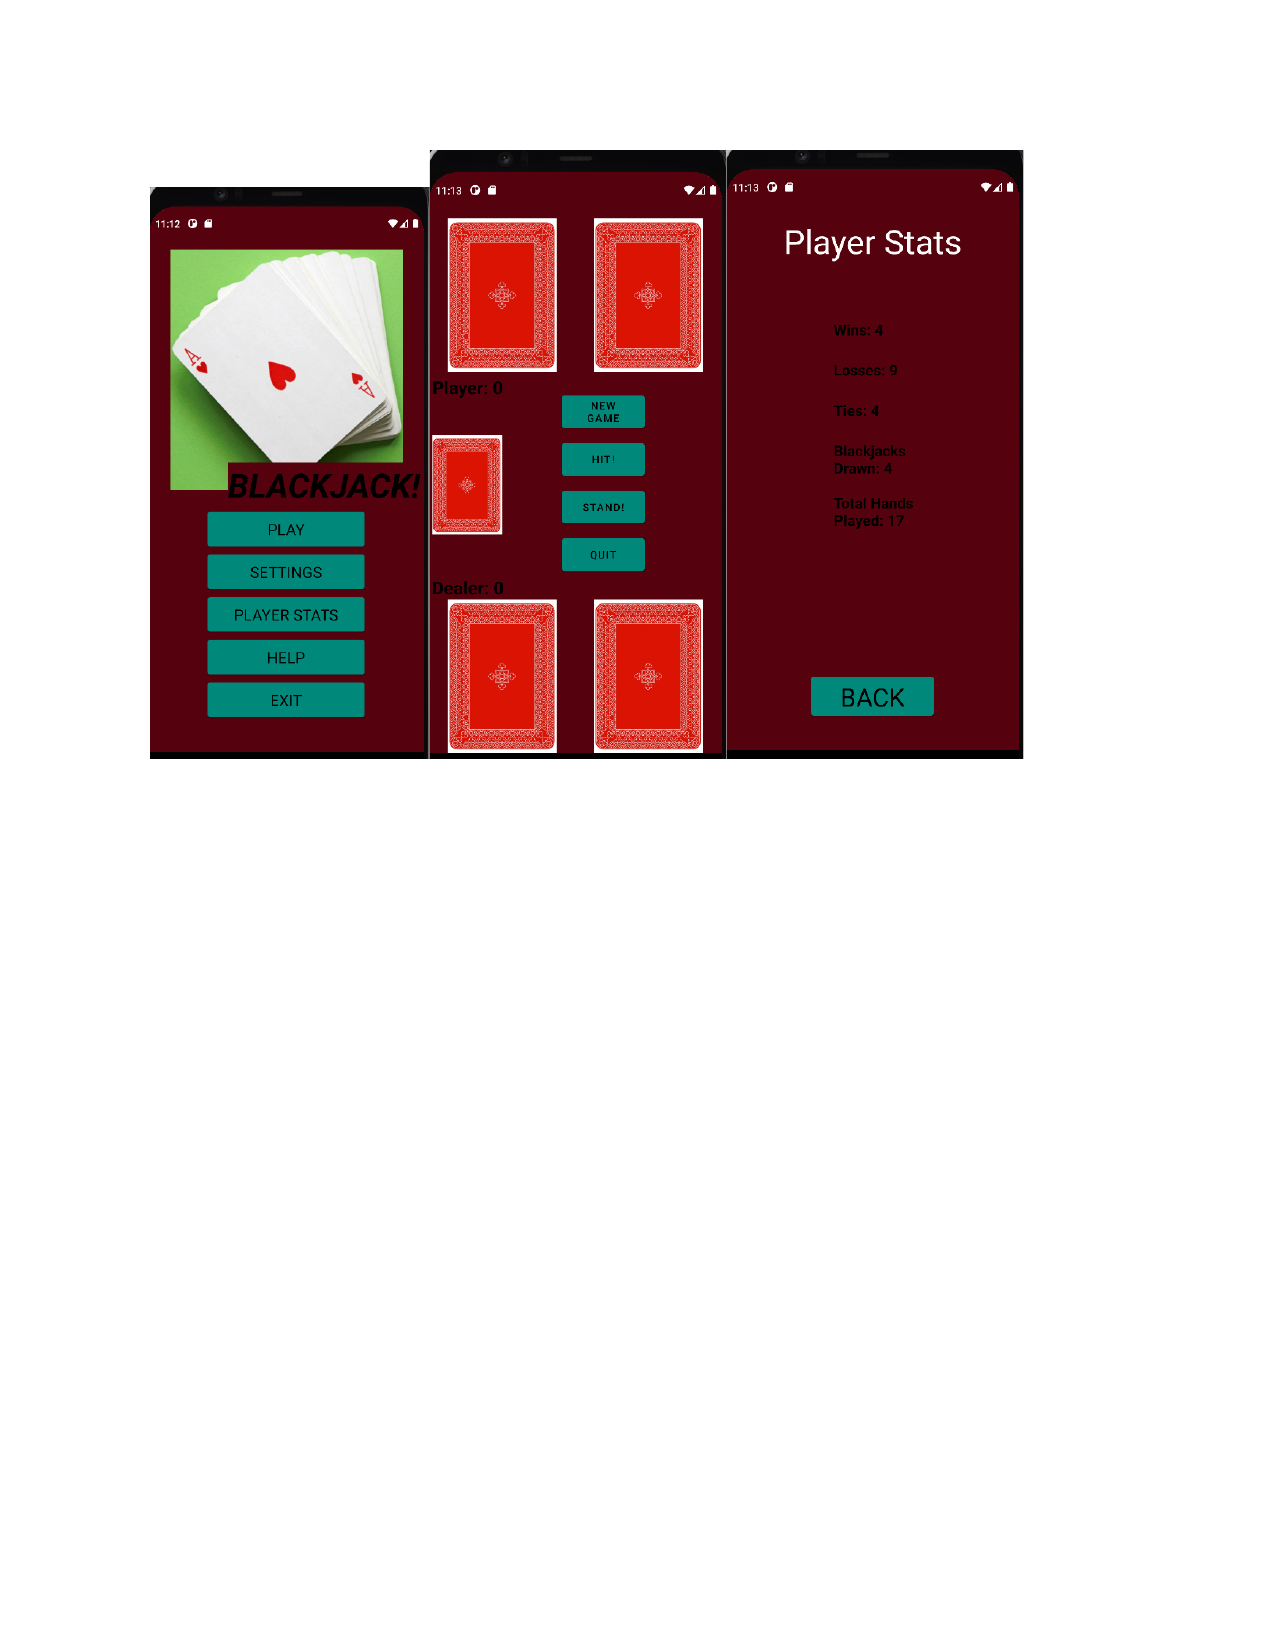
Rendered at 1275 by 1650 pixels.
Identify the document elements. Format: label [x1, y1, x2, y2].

picture [150, 150, 1024, 759]
